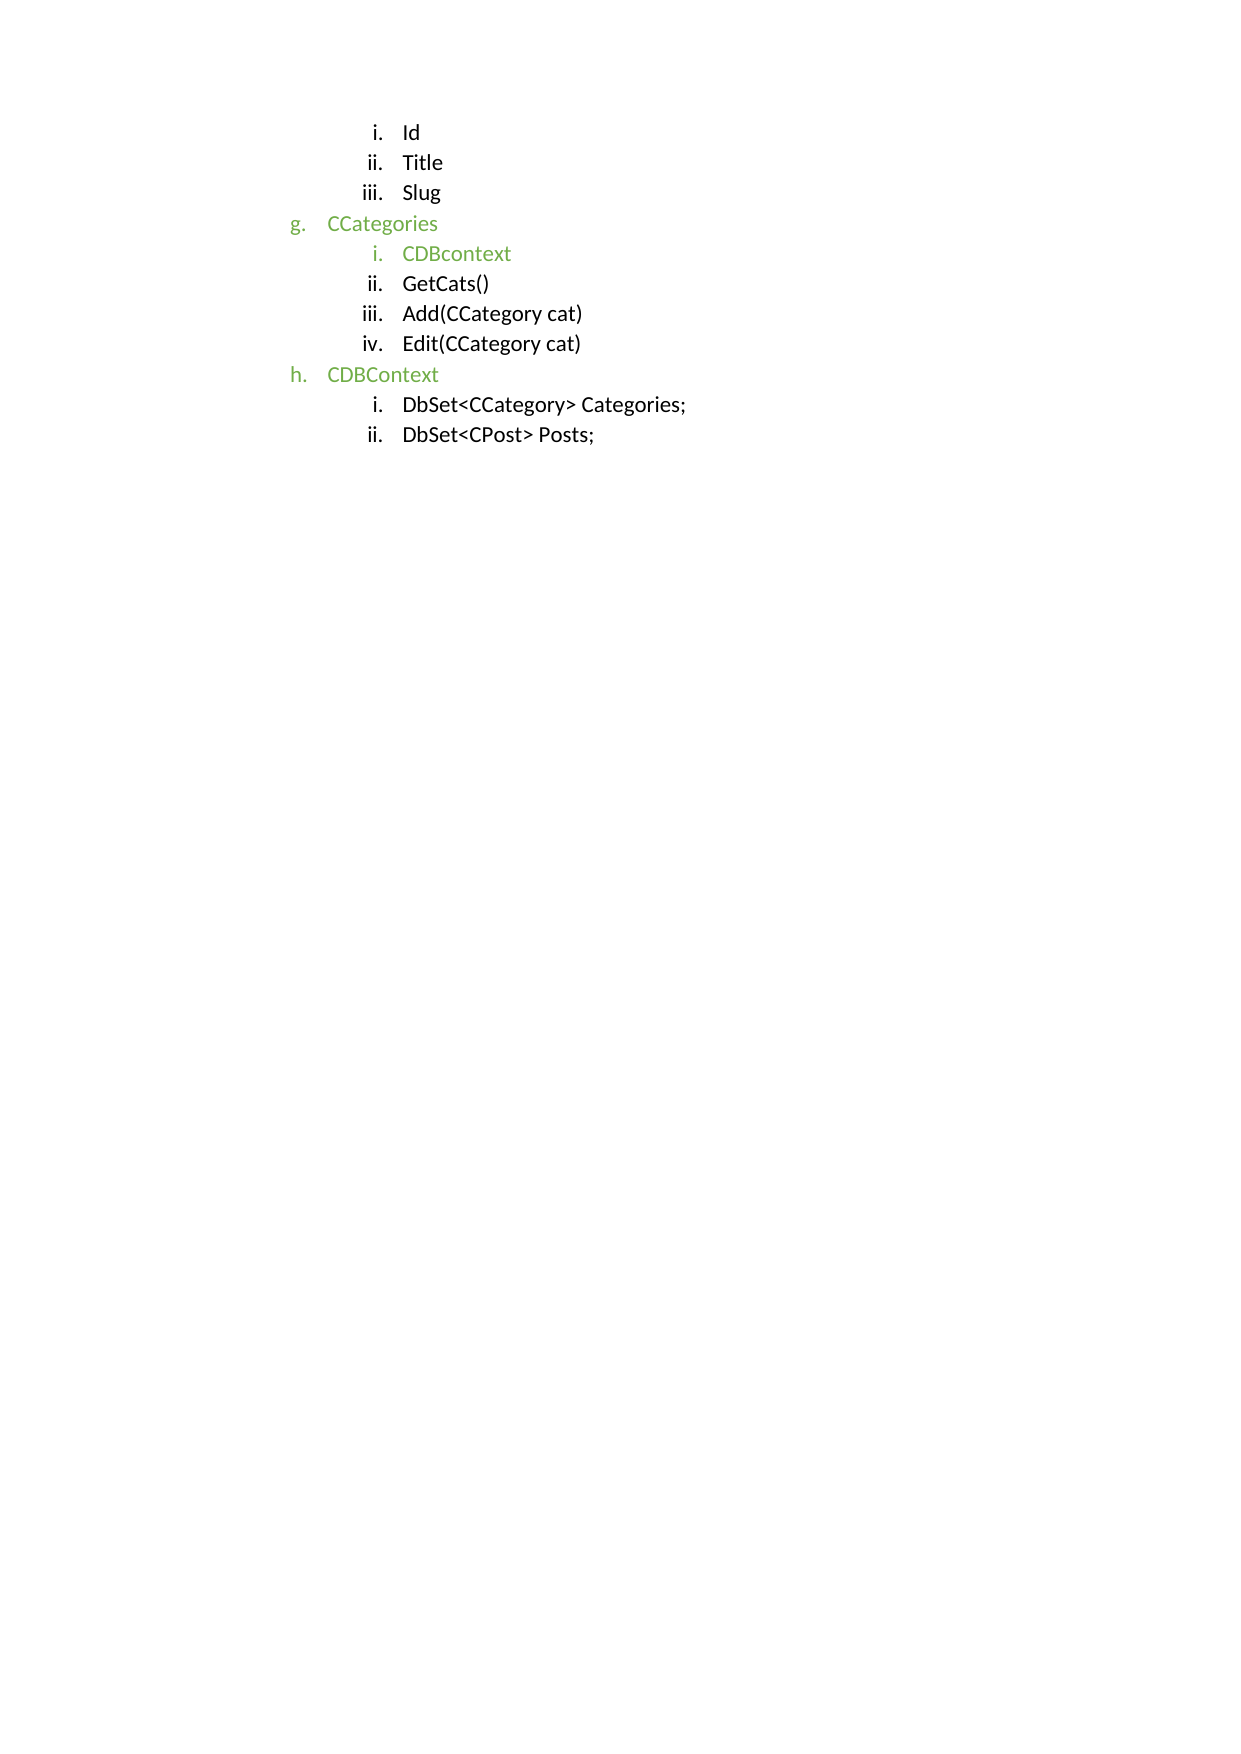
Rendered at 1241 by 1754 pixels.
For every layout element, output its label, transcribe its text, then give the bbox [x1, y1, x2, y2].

list CDBContext [290, 360, 1152, 388]
list DbSet<CPost> Posts; [383, 420, 1152, 448]
list DbSet<CCategory> Categories; [383, 390, 1152, 418]
list Slug [383, 178, 1152, 207]
list CCategories [290, 209, 1152, 237]
list Title [383, 148, 1152, 176]
list Edit(CCategory cat) [383, 329, 1152, 358]
list Id [383, 118, 1152, 146]
list GetCats() [383, 269, 1152, 297]
list Add(CCategory cat) [383, 299, 1152, 327]
list CDBcontext [383, 239, 1152, 267]
